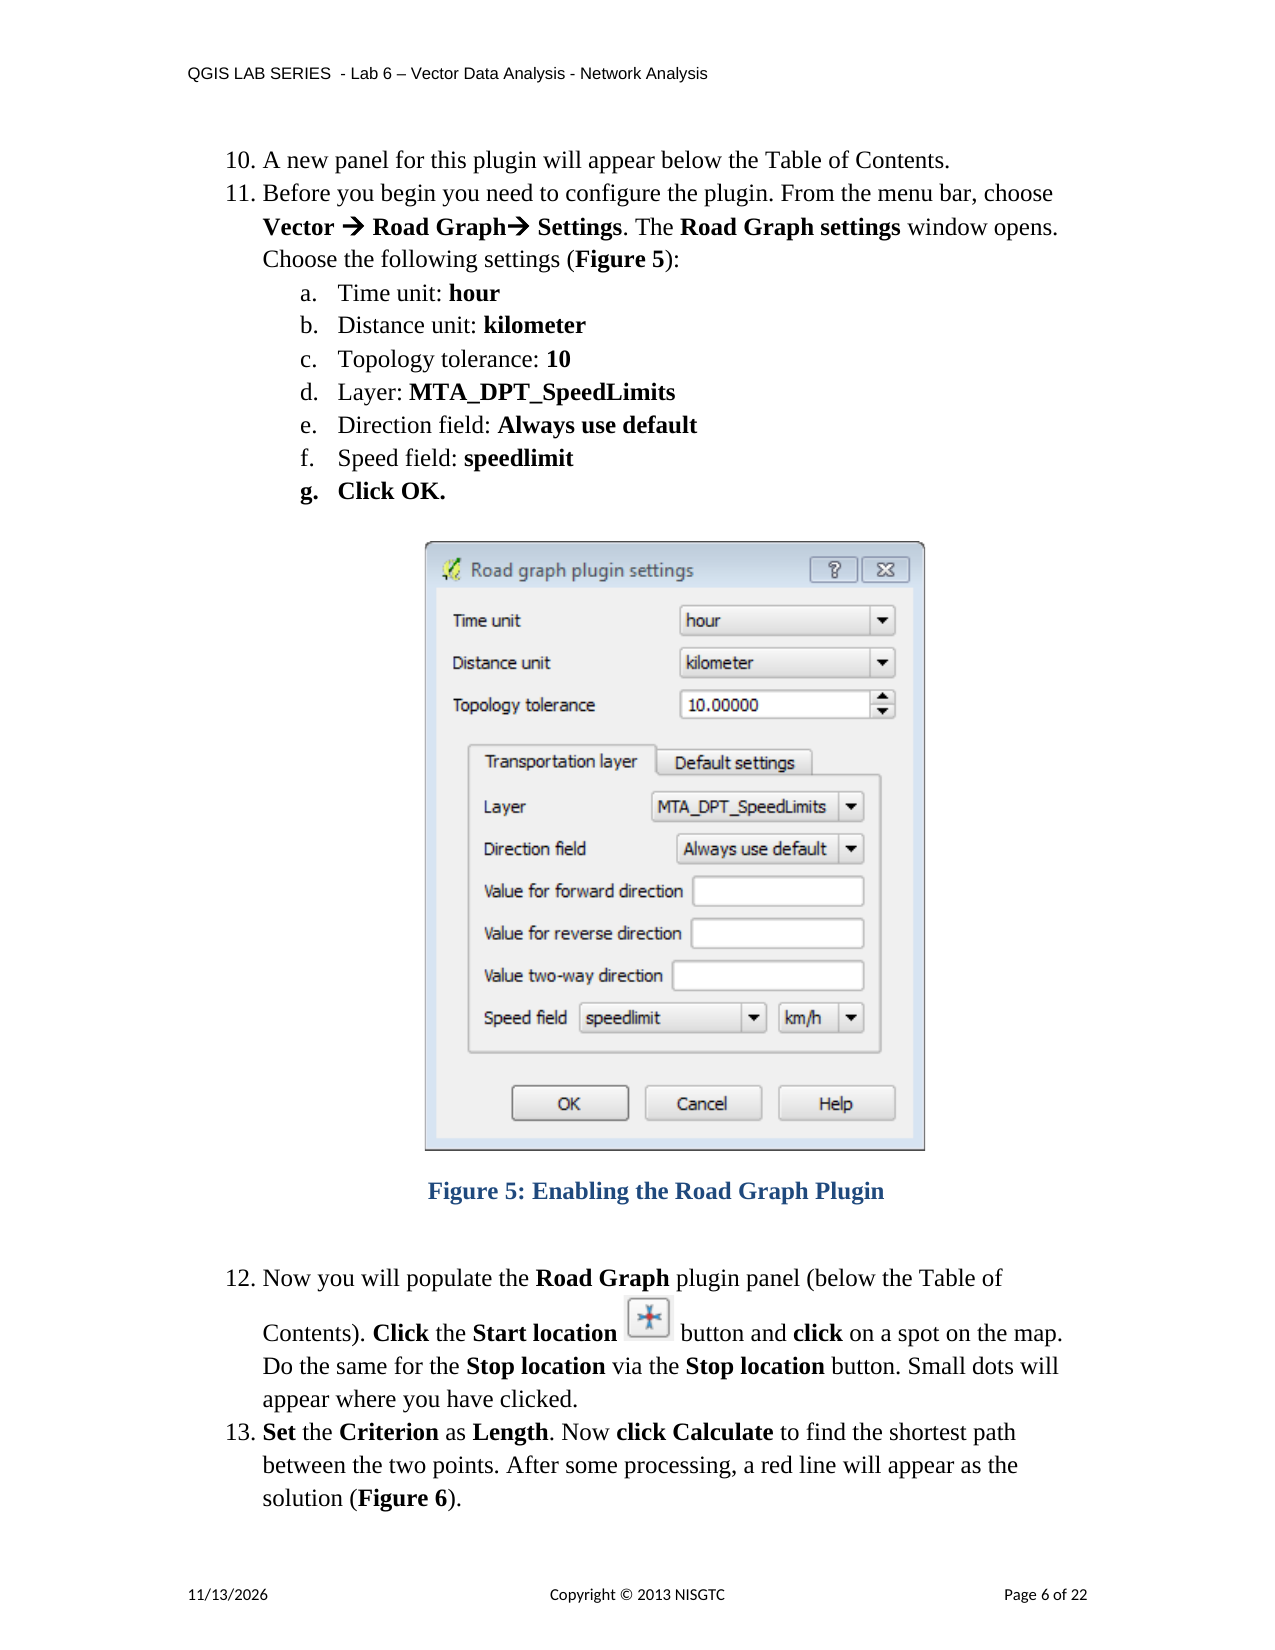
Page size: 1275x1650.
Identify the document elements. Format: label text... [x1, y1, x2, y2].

list Speed field: speedlimit [300, 443, 1087, 471]
list Now you will populate the Road Graph plugin panel (below the Table of Contents). Click the Start location button and click on a spot on the map. Do the same for the Stop location via the Stop location button. Small dots will appear where you have clicked. [225, 1263, 1087, 1412]
list Click OK. [300, 476, 1087, 504]
list Distance unit: kilometer [300, 311, 1087, 339]
text Figure 5: Enabling the Road Graph Plugin [225, 1176, 1087, 1204]
list Time unit: hour [300, 278, 1087, 306]
list Before you begin you need to configure the plugin. From the menu bar, choose Vector Road Graph Settings. The Road Graph settings window opens. Choose the following settings (Figure 5): [225, 178, 1087, 273]
list A new panel for this plugin will appear below the Table of Contents. [225, 146, 1087, 174]
list Set the Criterion as Length. Now click Calculate to find the shortest path between the two points. After some processing, a red line will appear as the solution (Figure 6). [225, 1417, 1087, 1512]
list Direction field: Always use default [300, 410, 1087, 438]
picture [623, 1295, 675, 1341]
list Topology tolerance: 10 [300, 344, 1087, 372]
picture [424, 541, 926, 1151]
list Layer: MTA_DPT_SpeedLimits [300, 377, 1087, 405]
